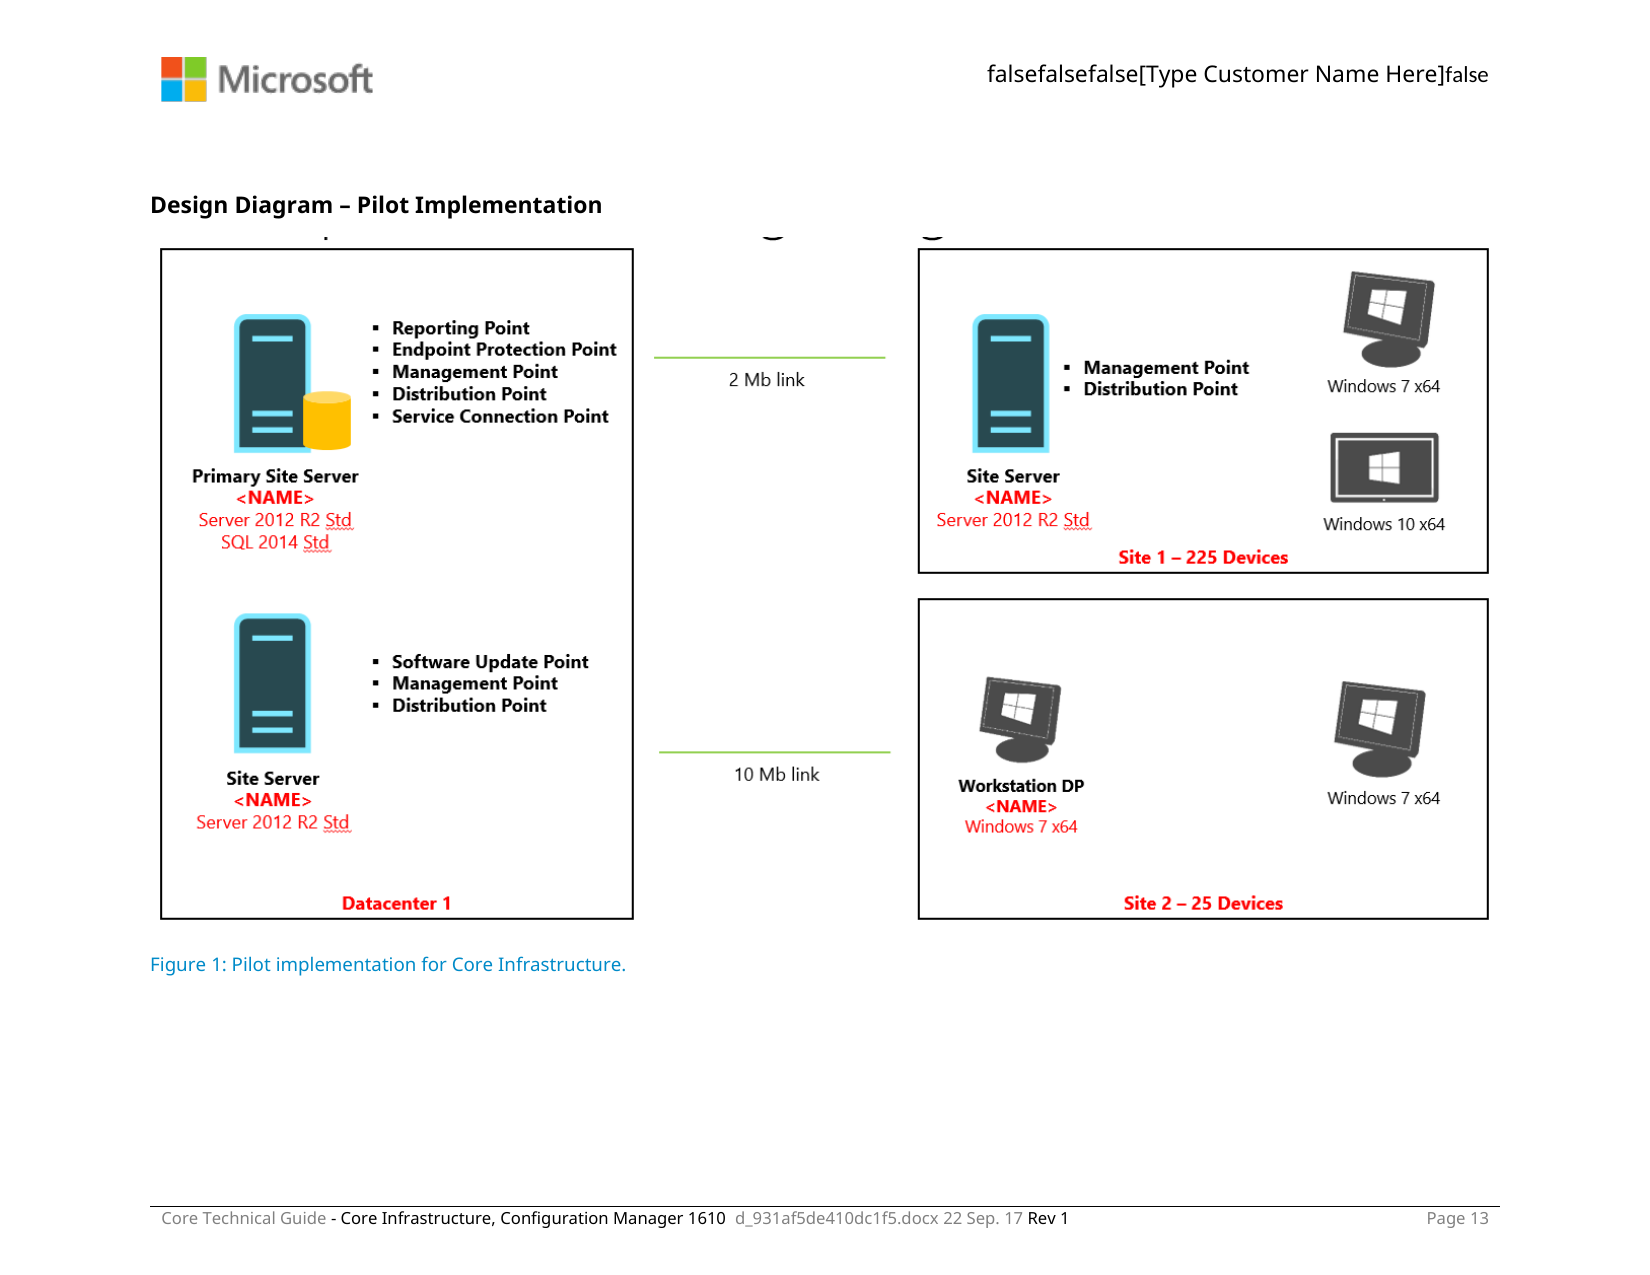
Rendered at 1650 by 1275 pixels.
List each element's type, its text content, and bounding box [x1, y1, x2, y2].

text Figure 1: Pilot implementation for Core Infrastructure. [150, 951, 1500, 977]
picture [161, 57, 374, 103]
picture [150, 237, 1500, 934]
text Design Diagram – Pilot Implementation [150, 189, 1500, 221]
